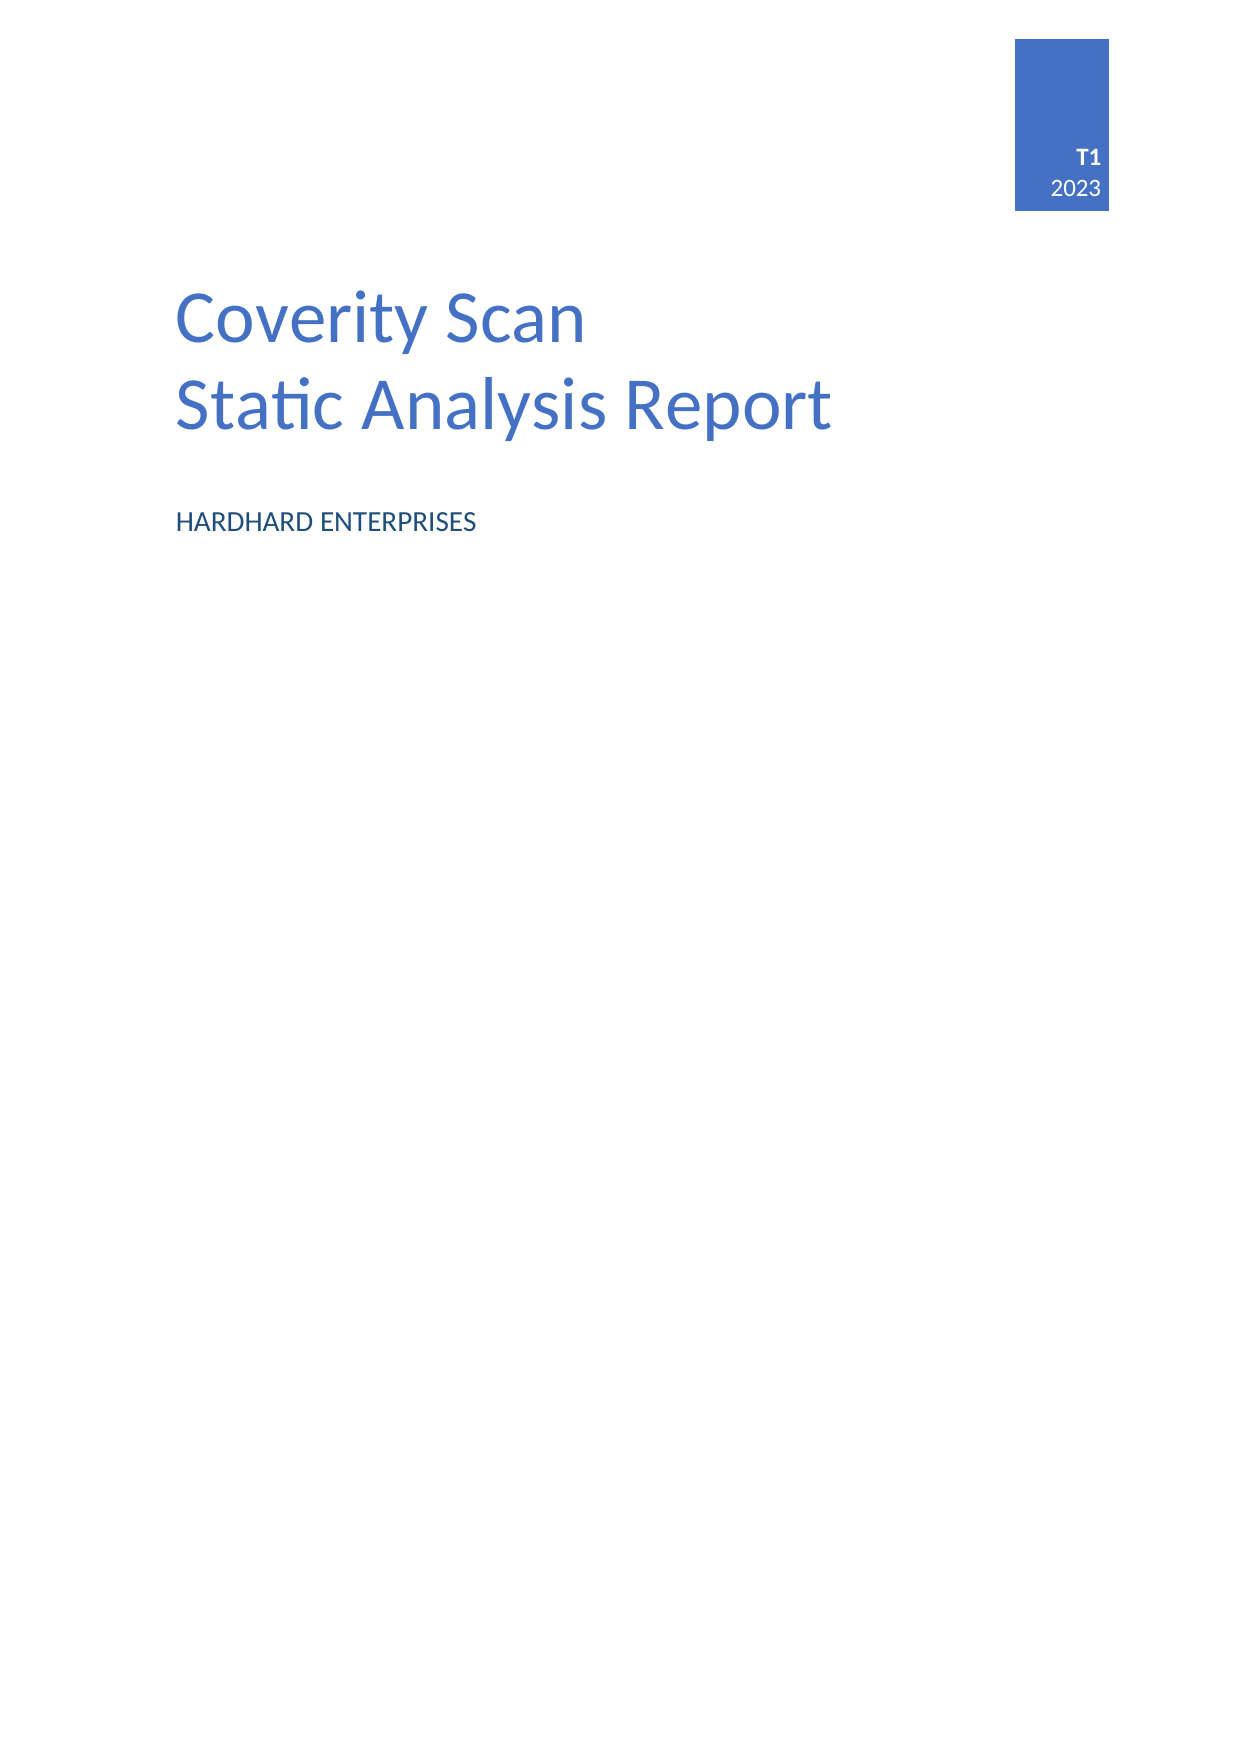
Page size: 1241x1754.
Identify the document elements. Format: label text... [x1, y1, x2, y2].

title Coverity Scan [176, 273, 1103, 360]
title Static Analysis Report [176, 360, 1103, 447]
text HARDHARD ENTERPRISES [176, 503, 1103, 539]
